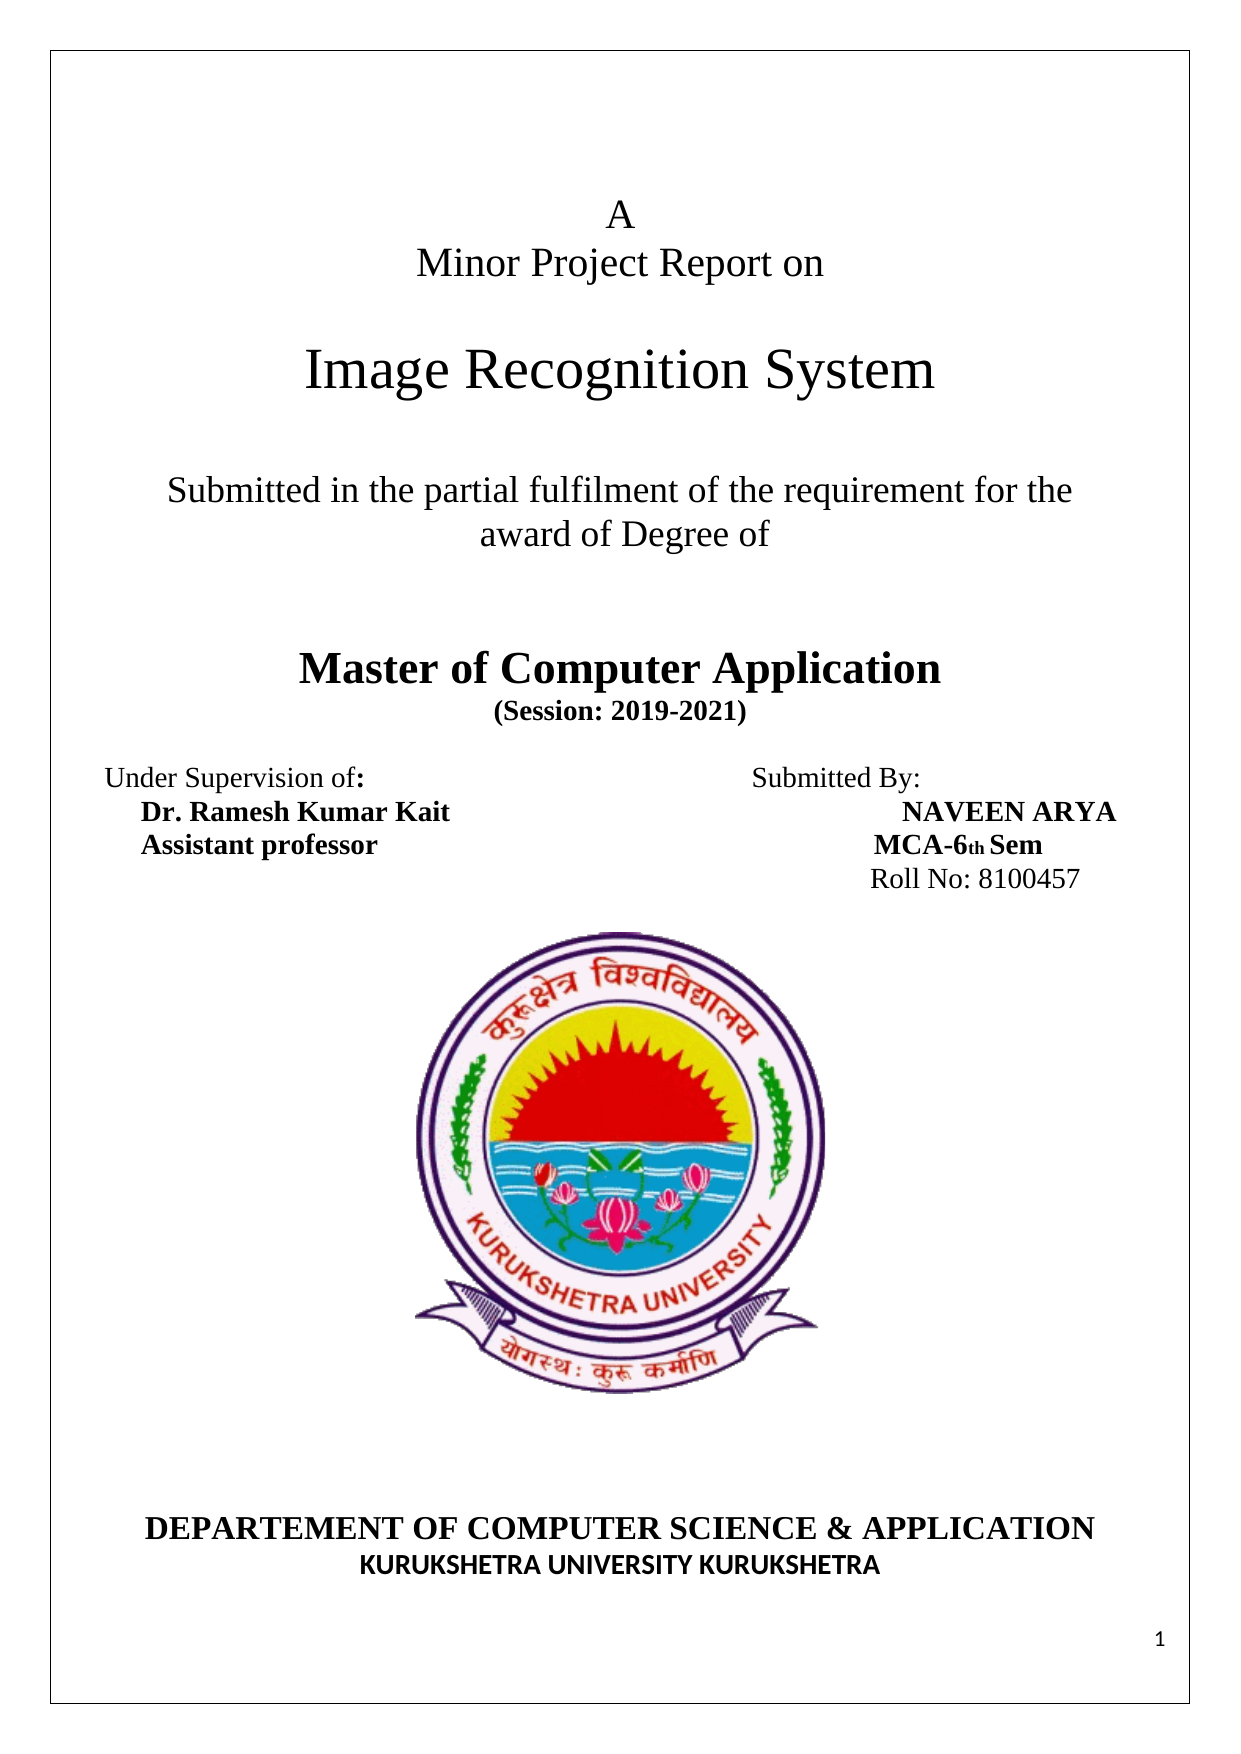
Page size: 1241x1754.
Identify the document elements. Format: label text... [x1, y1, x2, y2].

text (Session: 2019-2021) [75, 693, 1165, 727]
text Dr. Ramesh Kumar Kait NAVEEN ARYA [75, 794, 1165, 827]
text award of Degree of [75, 511, 1165, 554]
text Image Recognition System [75, 334, 1165, 401]
picture [415, 932, 826, 1394]
text A [75, 190, 1165, 238]
text Minor Project Report on [75, 238, 1165, 286]
text KURUKSHETRA UNIVERSITY KURUKSHETRA [75, 1546, 1165, 1582]
text Assistant professor MCA-6th Sem [75, 827, 1165, 861]
text DEPARTEMENT OF COMPUTER SCIENCE & APPLICATION [75, 1508, 1165, 1546]
text Submitted in the partial fulfilment of the requirement for the [75, 468, 1165, 511]
text Roll No: 8100457 [75, 861, 1165, 894]
text Under Supervision of: Submitted By: [75, 760, 1165, 794]
text Master of Computer Application [75, 640, 1165, 693]
